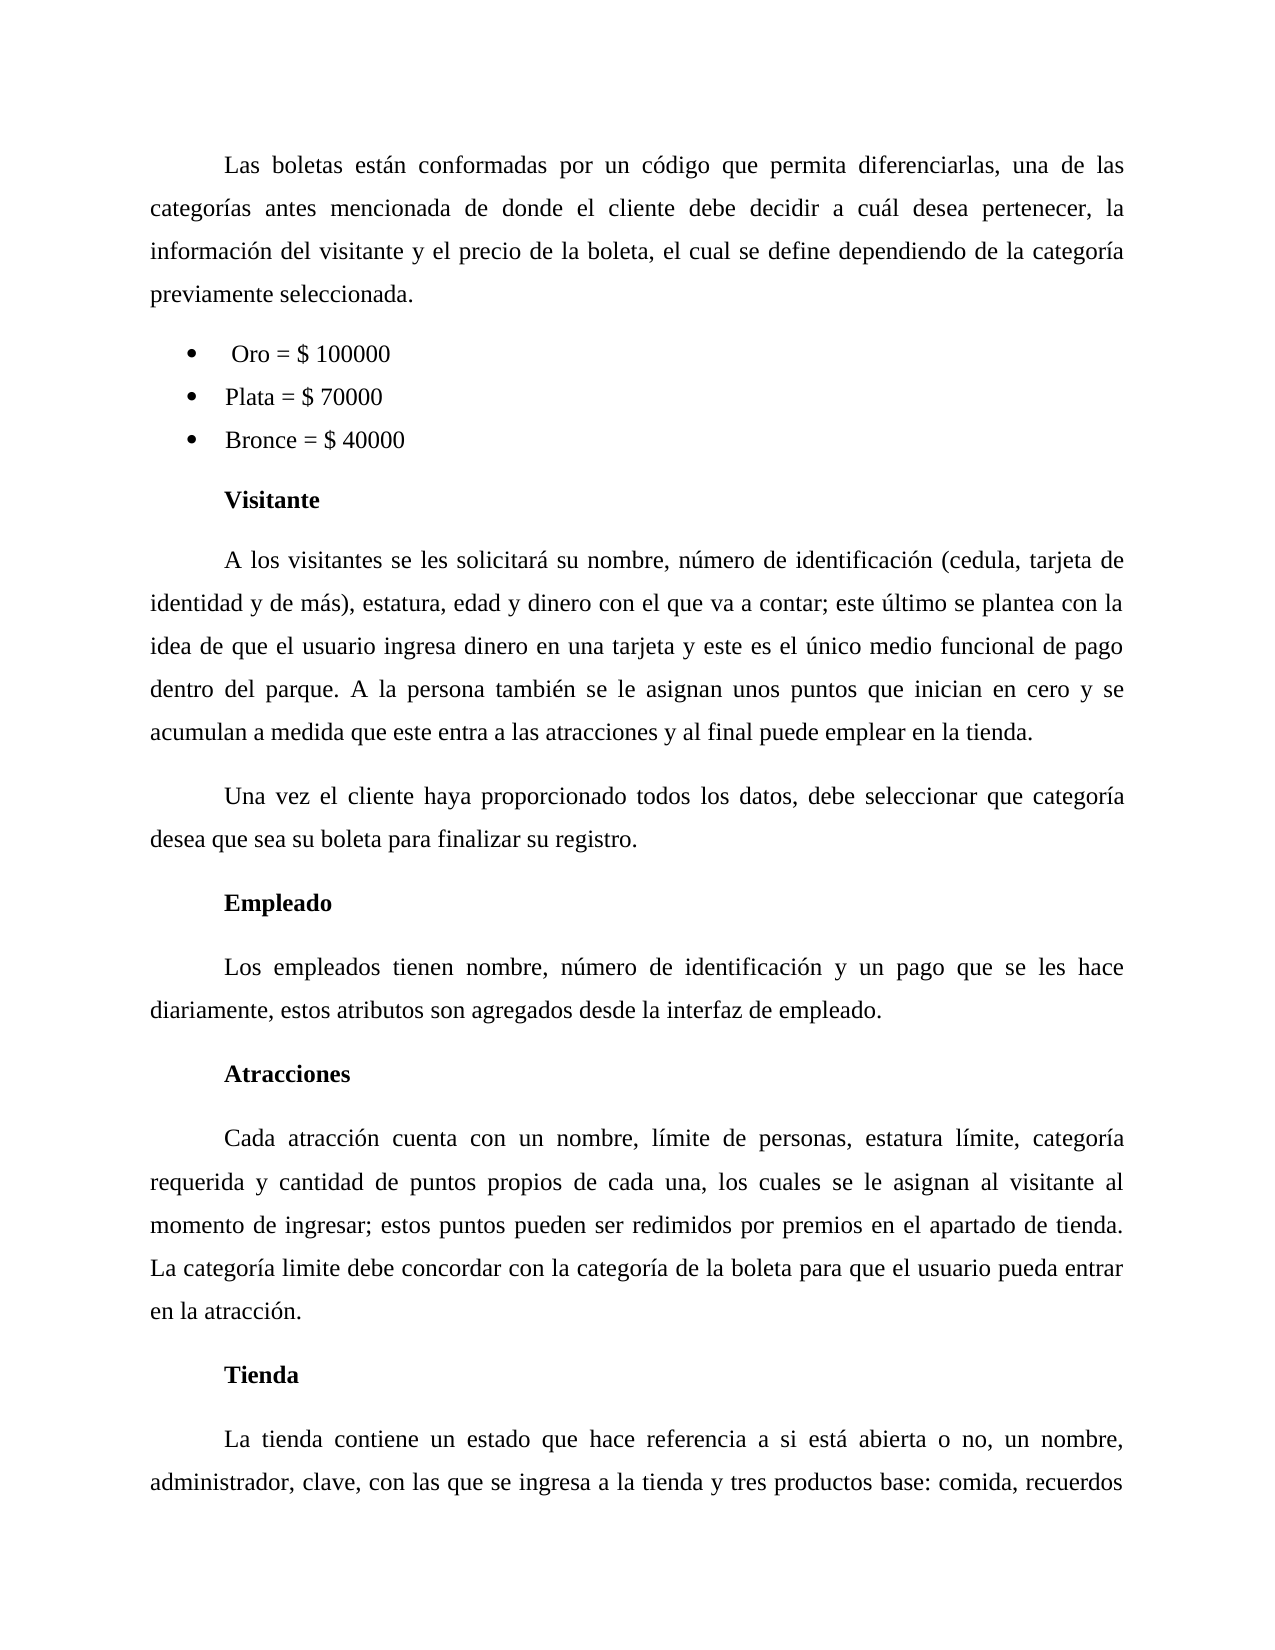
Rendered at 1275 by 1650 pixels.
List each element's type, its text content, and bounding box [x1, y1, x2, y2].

text Una vez el cliente haya proporcionado todos los datos, debe seleccionar que categoría desea que sea su boleta para finalizar su registro. [150, 781, 1125, 853]
text Empleado [150, 888, 1125, 917]
text Los empleados tienen nombre, número de identificación y un pago que se les hace diariamente, estos atributos son agregados desde la interfaz de empleado. [150, 952, 1125, 1024]
list Oro = $ 100000 [187, 339, 1125, 368]
text Las boletas están conformadas por un código que permita diferenciarlas, una de las categorías antes mencionada de donde el cliente debe decidir a cuál desea pertenecer, la información del visitante y el precio de la boleta, el cual se define dependiendo de la categoría previamente seleccionada. [150, 150, 1125, 308]
text Cada atracción cuenta con un nombre, límite de personas, estatura límite, categoría requerida y cantidad de puntos propios de cada una, los cuales se le asignan al visitante al momento de ingresar; estos puntos pueden ser redimidos por premios en el apartado de tienda. La categoría limite debe concordar con la categoría de la boleta para que el usuario pueda entrar en la atracción. [150, 1123, 1125, 1325]
text Visitante [150, 485, 1125, 514]
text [150, 1424, 1125, 1496]
text Atracciones [150, 1059, 1125, 1088]
list Bronce = $ 40000 [187, 425, 1125, 454]
text A los visitantes se les solicitará su nombre, número de identificación (cedula, tarjeta de identidad y de más), estatura, edad y dinero con el que va a contar; este último se plantea con la idea de que el usuario ingresa dinero en una tarjeta y este es el único medio funcional de pago dentro del parque. A la persona también se le asignan unos puntos que inician en cero y se acumulan a medida que este entra a las atracciones y al final puede emplear en la tienda. [150, 545, 1125, 746]
list Plata = $ 70000 [187, 382, 1125, 411]
text Tienda [150, 1360, 1125, 1389]
